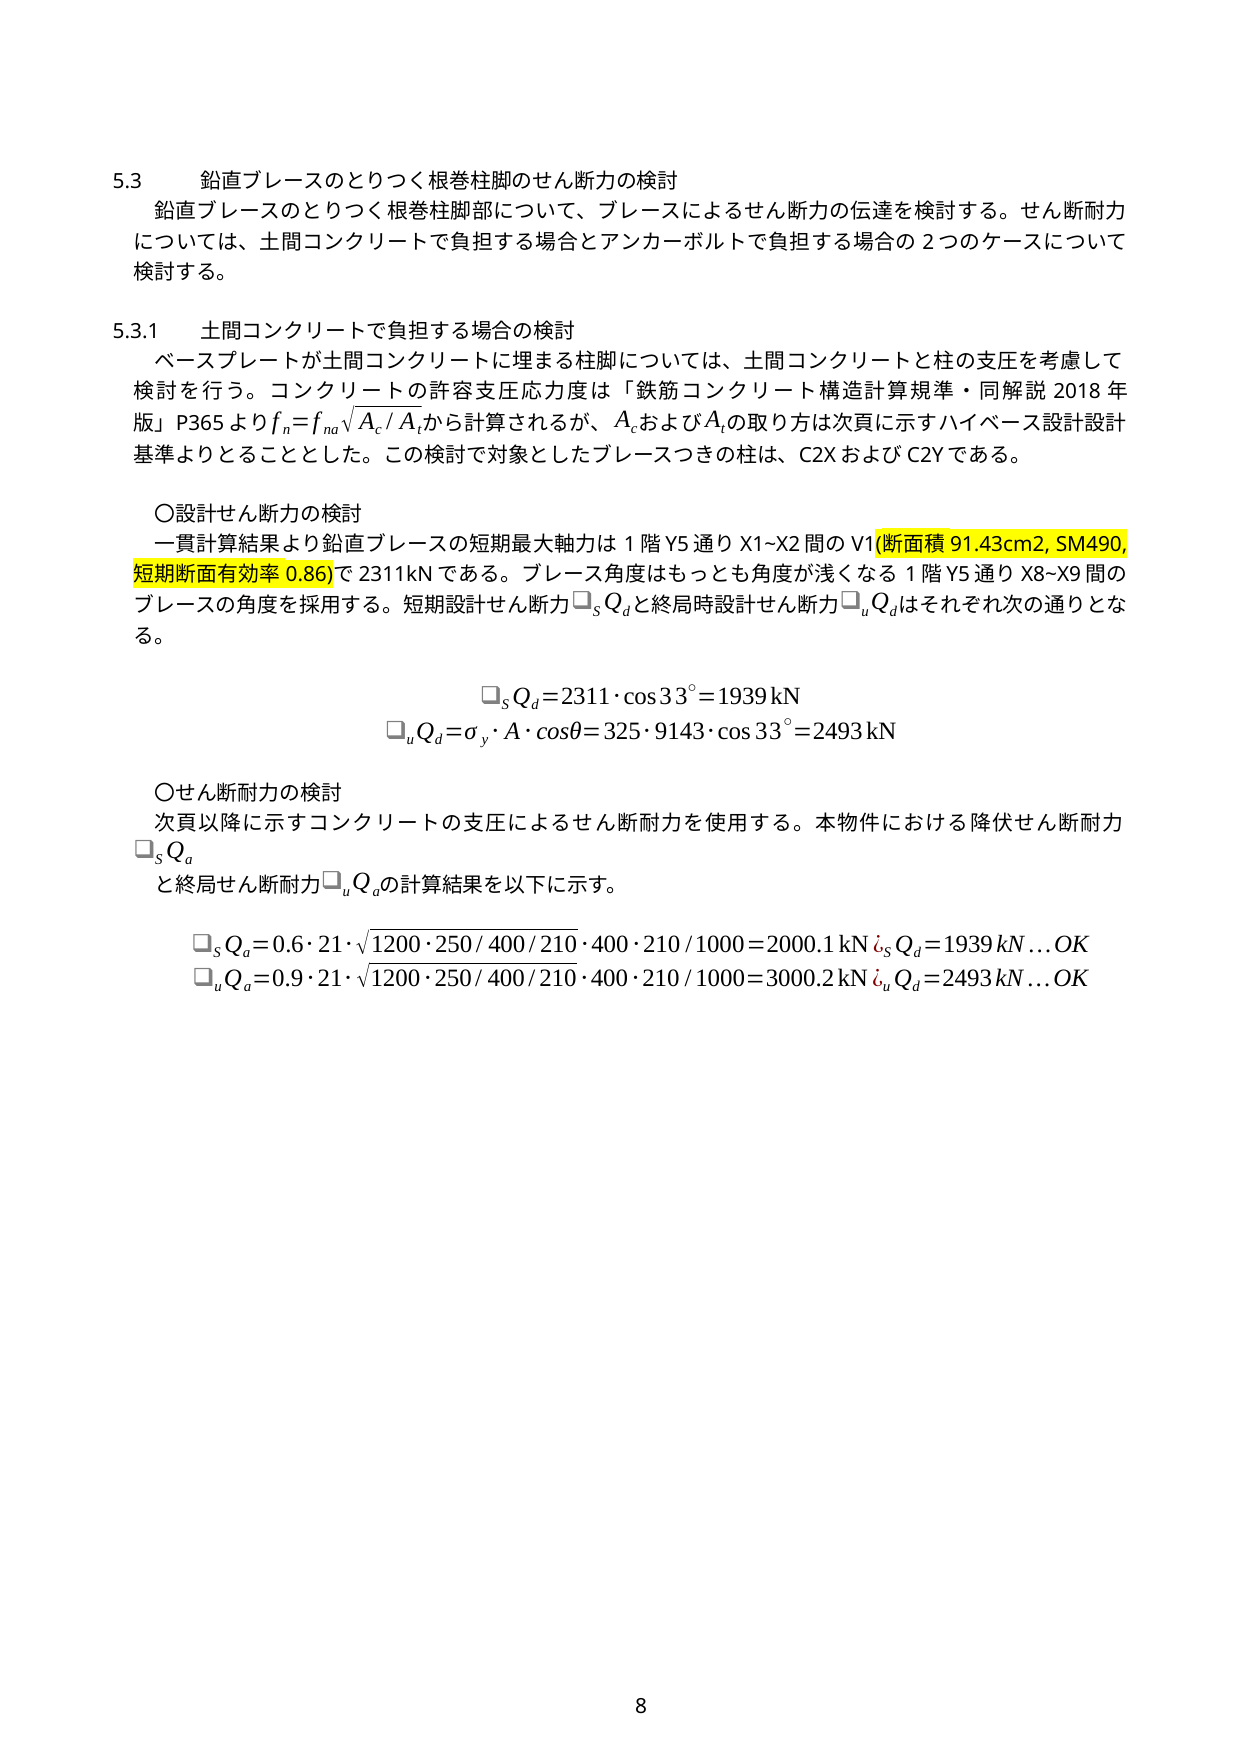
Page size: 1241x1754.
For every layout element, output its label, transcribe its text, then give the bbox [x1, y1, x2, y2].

text 一貫計算結果より鉛直ブレースの短期最大軸力は1階Y5通りX1~X2間のV1(断面積91.43cm2, SM490, 短期断面有効率0.86)で2311kNである。ブレース角度はもっとも角度が浅くなる1階Y5通りX8~X9間のブレースの角度を採用する。短期設計せん断力と終局時設計せん断力はそれぞれ次の通りとなる。 [133, 527, 1128, 649]
text と終局せん断耐力の計算結果を以下に示す。 [133, 868, 1128, 899]
subtitle 土間コンクリートで負担する場合の検討 [112, 314, 1128, 344]
text 鉛直ブレースのとりつく根巻柱脚部について、ブレースによるせん断力の伝達を検討する。せん断耐力については、土間コンクリートで負担する場合とアンカーボルトで負担する場合の2つのケースについて検討する。 [133, 195, 1128, 286]
text 次頁以降に示すコンクリートの支圧によるせん断耐力を使用する。本物件における降伏せん断耐力 [133, 806, 1128, 868]
text 〇せん断耐力の検討 [133, 776, 1128, 806]
subtitle 鉛直ブレースのとりつく根巻柱脚のせん断力の検討 [112, 164, 1128, 195]
text 〇設計せん断力の検討 [133, 497, 1128, 527]
text ベースプレートが土間コンクリートに埋まる柱脚については、土間コンクリートと柱の支圧を考慮して検討を行う。コンクリートの許容支圧応力度は「鉄筋コンクリート構造計算規準・同解説2018年版」P365よりから計算されるが、およびの取り方は次頁に示すハイベース設計設計基準よりとることとした。この検討で対象としたブレースつきの柱は、C2XおよびC2Yである。 [133, 344, 1128, 469]
